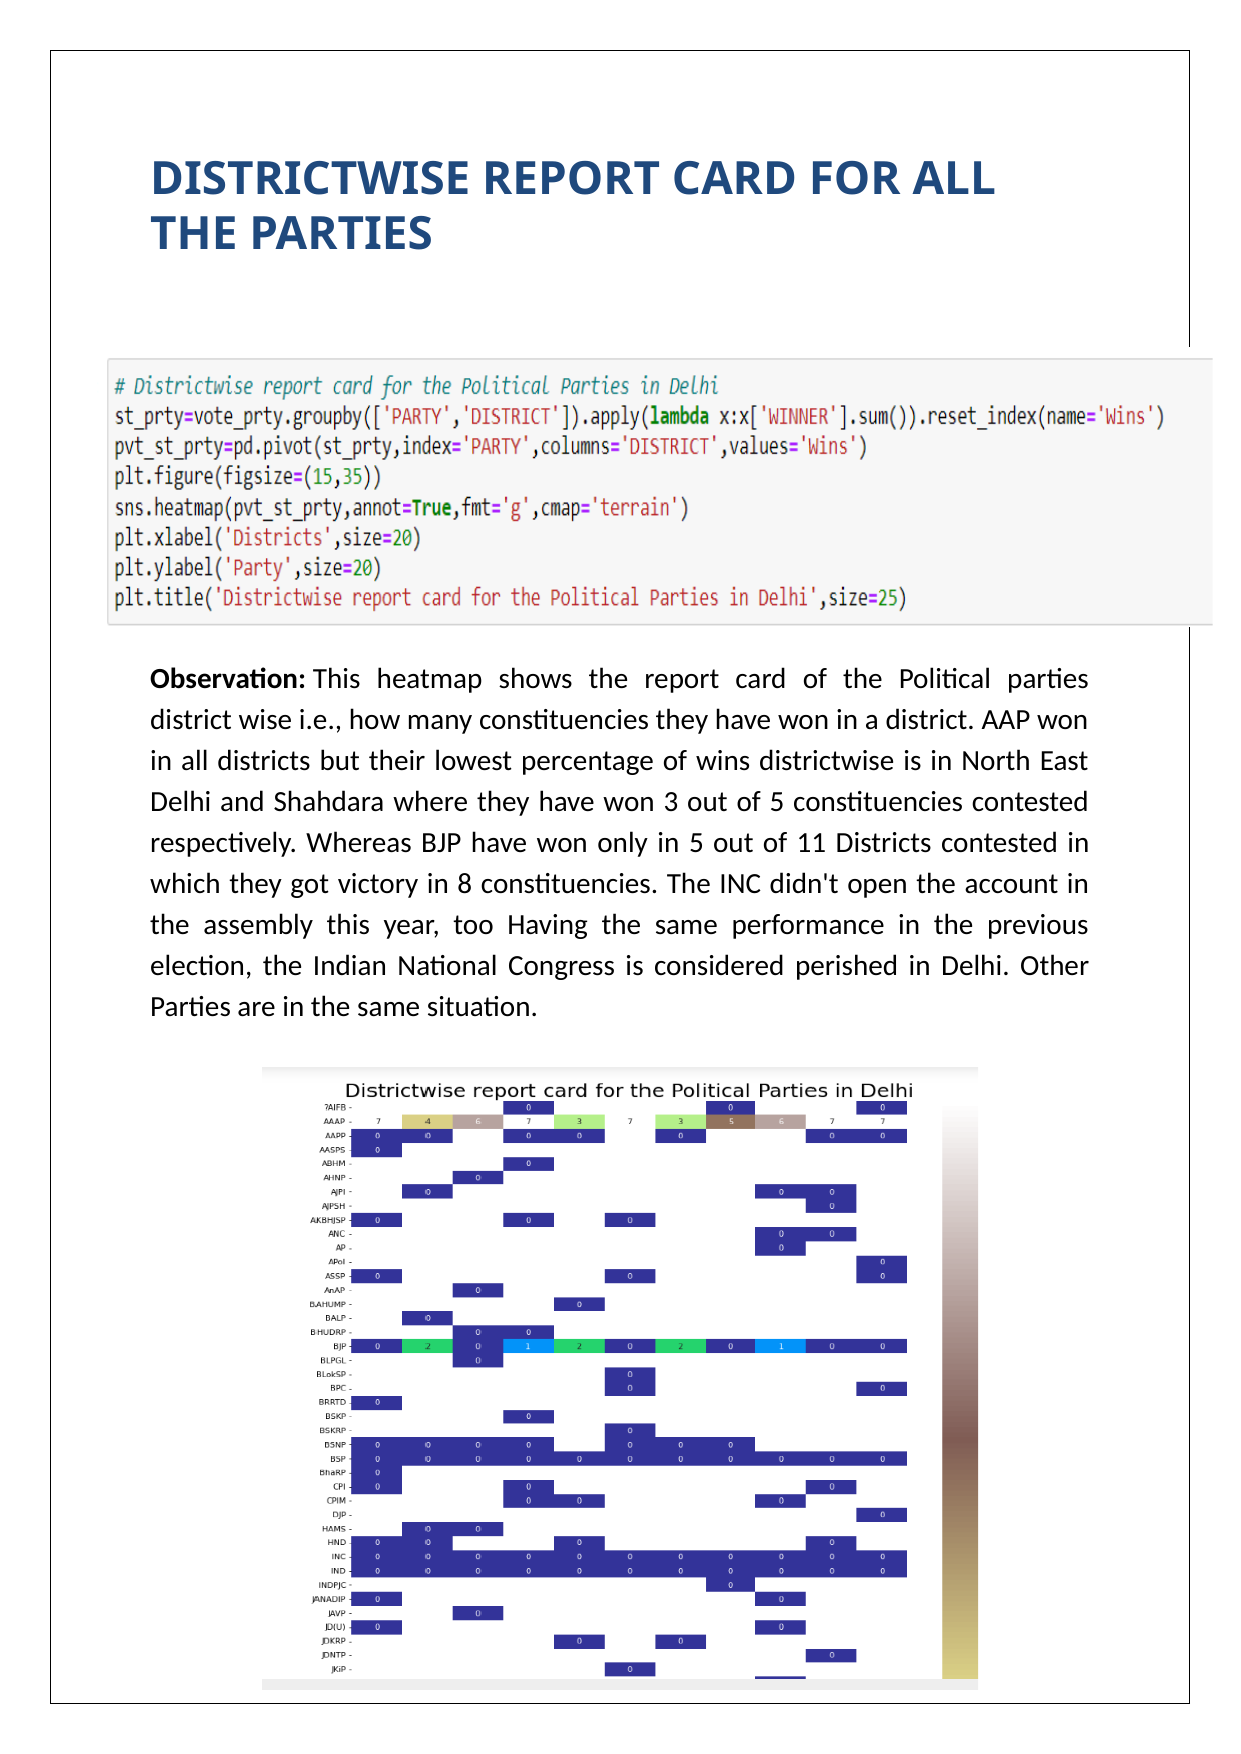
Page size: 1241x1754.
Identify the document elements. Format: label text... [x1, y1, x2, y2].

picture [97, 347, 1213, 627]
picture [262, 1065, 979, 1690]
text DISTRICTWISE REPORT CARD FOR ALL THE PARTIES [150, 150, 1090, 264]
text Observation: This heatmap shows the report card of the Political parties district wise i.e., how many constituencies they have won in a district. AAP won in all districts but their lowest percentage of wins districtwise is in North East Delhi and Shahdara where they have won 3 out of 5 constituencies contested respectively. Whereas BJP have won only in 5 out of 11 Districts contested in which they got victory in 8 constituencies. The INC didn't open the account in the assembly this year, too Having the same performance in the previous election, the Indian National Congress is considered perished in Delhi. Other Parties are in the same situation. [150, 660, 1090, 1023]
